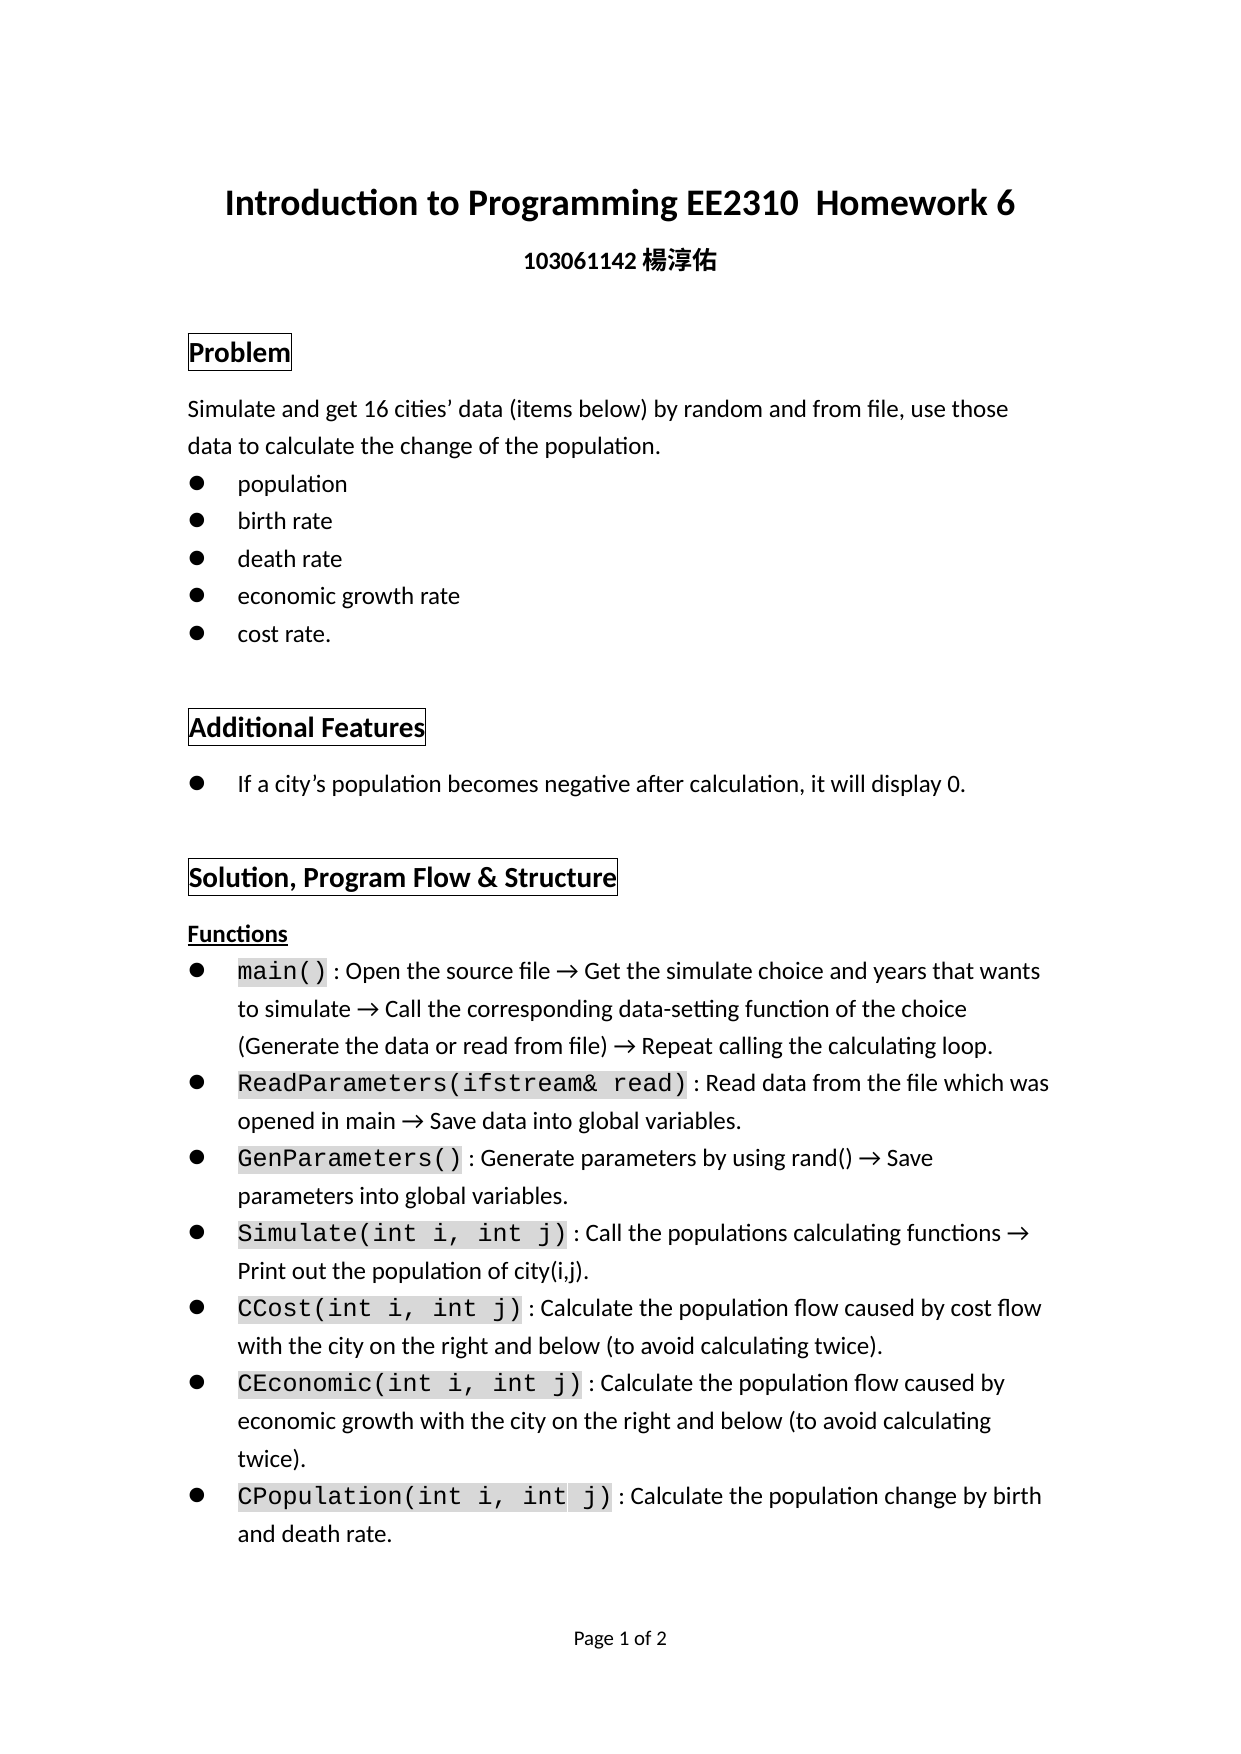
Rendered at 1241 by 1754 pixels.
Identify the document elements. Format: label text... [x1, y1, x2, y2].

text Simulate and get 16 cities’ data (items below) by random and from file, use those data to calculate the change of the population. [187, 389, 1053, 464]
text Problem [187, 314, 1053, 389]
list population [187, 464, 1053, 502]
list death rate [187, 539, 1053, 577]
list economic growth rate [187, 577, 1053, 614]
text Additional Features [187, 689, 1053, 764]
list Simulate(int i, int j) : Call the populations calculating functions → Print out the population of city(i,j). [187, 1214, 1053, 1289]
text 103061142 楊淳佑 [187, 239, 1053, 277]
list GenParameters() : Generate parameters by using rand() → Save parameters into global variables. [187, 1139, 1053, 1214]
list birth rate [187, 502, 1053, 539]
list main() : Open the source file → Get the simulate choice and years that wants to simulate → Call the corresponding data-setting function of the choice (Generate the data or read from file) → Repeat calling the calculating loop. [187, 952, 1053, 1064]
list CCost(int i, int j) : Calculate the population flow caused by cost flow with the city on the right and below (to avoid calculating twice). [187, 1289, 1053, 1364]
list CEconomic(int i, int j) : Calculate the population flow caused by economic growth with the city on the right and below (to avoid calculating twice). [187, 1364, 1053, 1477]
list If a city’s population becomes negative after calculation, it will display 0. [187, 764, 1053, 802]
text Introduction to Programming EE2310 Homework 6 [187, 164, 1053, 239]
list cost rate. [187, 614, 1053, 652]
list ReadParameters(ifstream& read) : Read data from the file which was opened in main → Save data into global variables. [187, 1064, 1053, 1139]
list CPopulation(int i, int j) : Calculate the population change by birth and death rate. [187, 1477, 1053, 1552]
text Functions [187, 914, 1053, 952]
text Solution, Program Flow & Structure [187, 839, 1053, 914]
